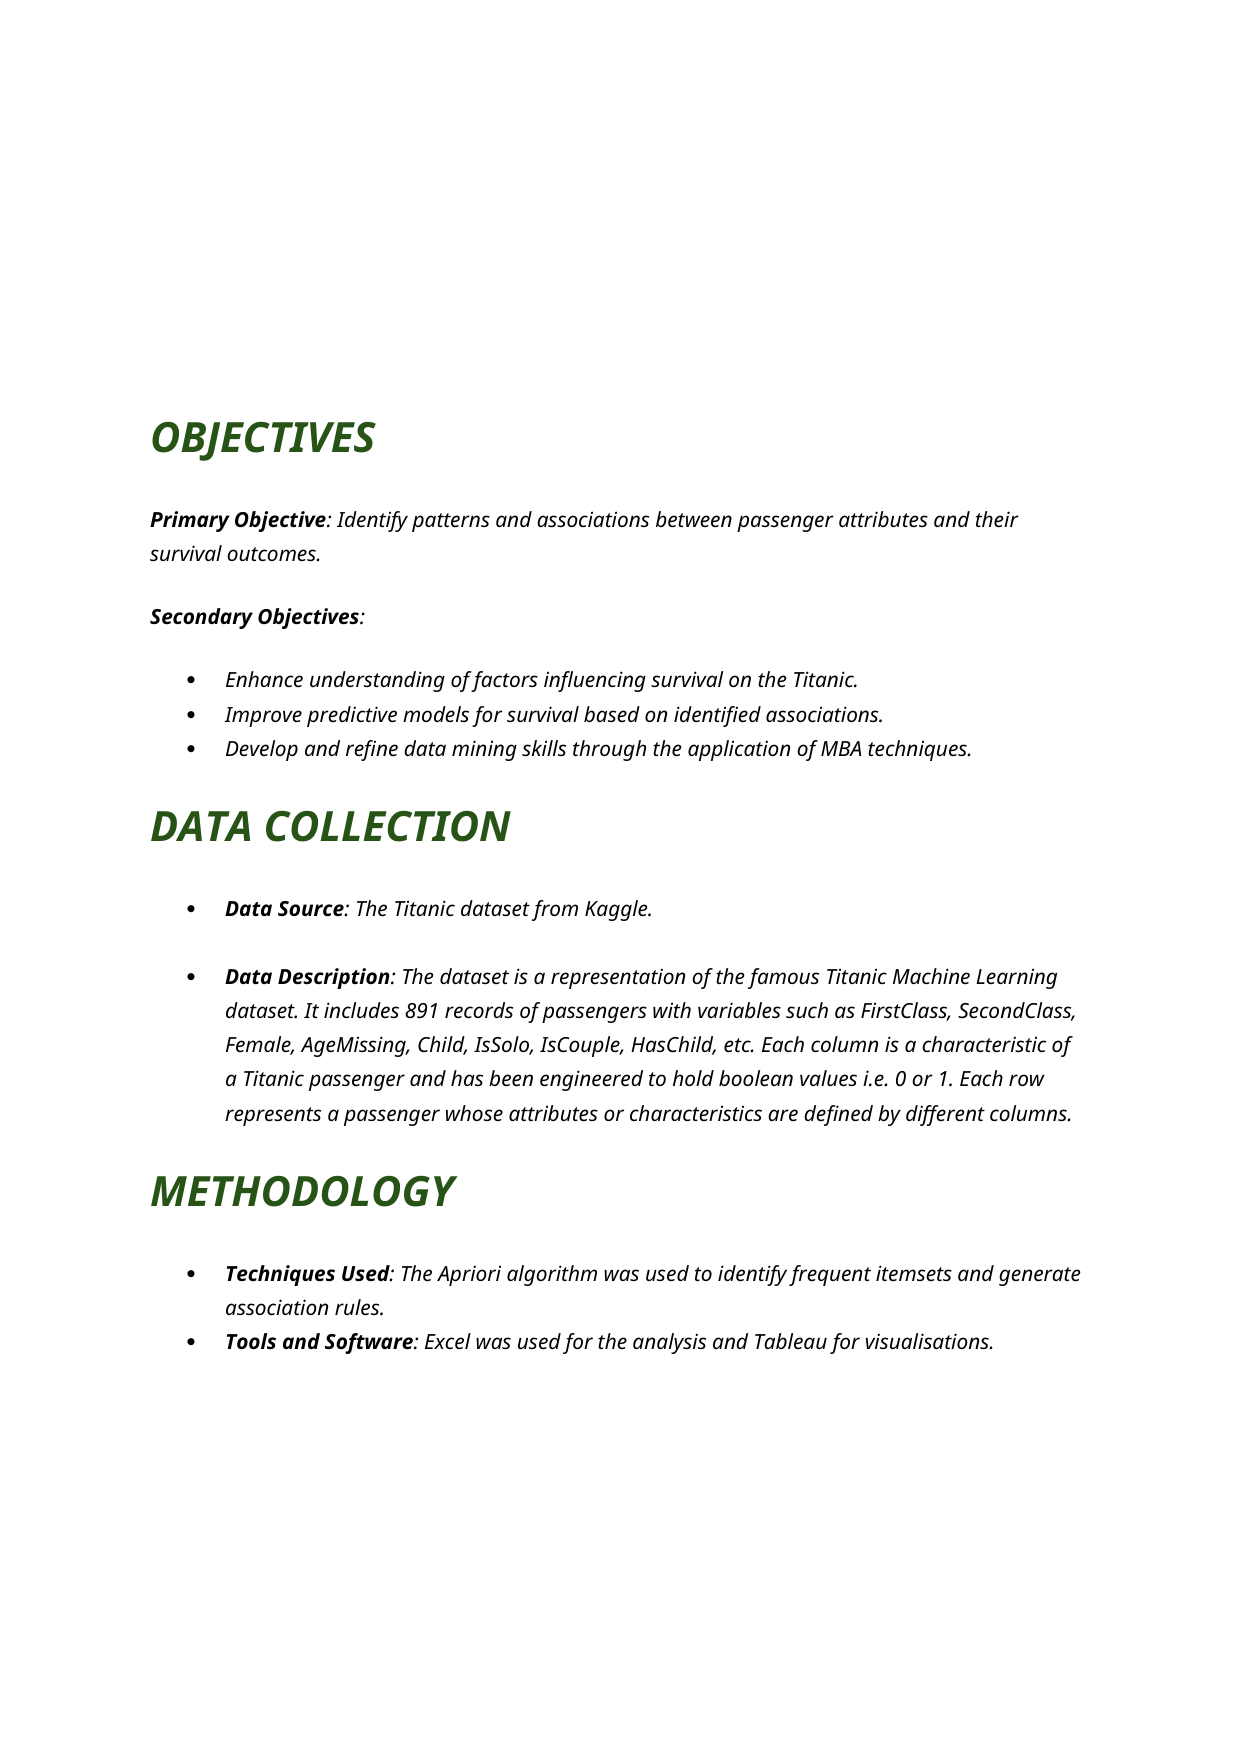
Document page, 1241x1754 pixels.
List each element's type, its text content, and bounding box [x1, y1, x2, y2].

text METHODOLOGY [150, 1162, 1090, 1219]
list Enhance understanding of factors influencing survival on the Titanic. [187, 666, 1090, 694]
list Data Source: The Titanic dataset from Kaggle. [187, 894, 1090, 923]
list Develop and refine data mining skills through the application of MBA techniques. [187, 734, 1090, 762]
list Tools and Software: Excel was used for the analysis and Tableau for visualisations. [187, 1327, 1090, 1356]
text Primary Objective: Identify patterns and associations between passenger attributes and their survival outcomes. [150, 505, 1090, 568]
list Data Description: The dataset is a representation of the famous Titanic Machine Learning dataset. It includes 891 records of passengers with variables such as FirstClass, SecondClass, Female, AgeMissing, Child, IsSolo, IsCouple, HasChild, etc. Each column is a characteristic of a Titanic passenger and has been engineered to hold boolean values i.e. 0 or 1. Each row represents a passenger whose attributes or characteristics are defined by different columns. [187, 962, 1090, 1127]
text DATA COLLECTION [150, 797, 1090, 854]
list Improve predictive models for survival based on identified associations. [187, 700, 1090, 728]
text OBJECTIVES [150, 408, 1090, 464]
text Secondary Objectives: [150, 602, 1090, 631]
list Techniques Used: The Apriori algorithm was used to identify frequent itemsets and generate association rules. [187, 1259, 1090, 1322]
